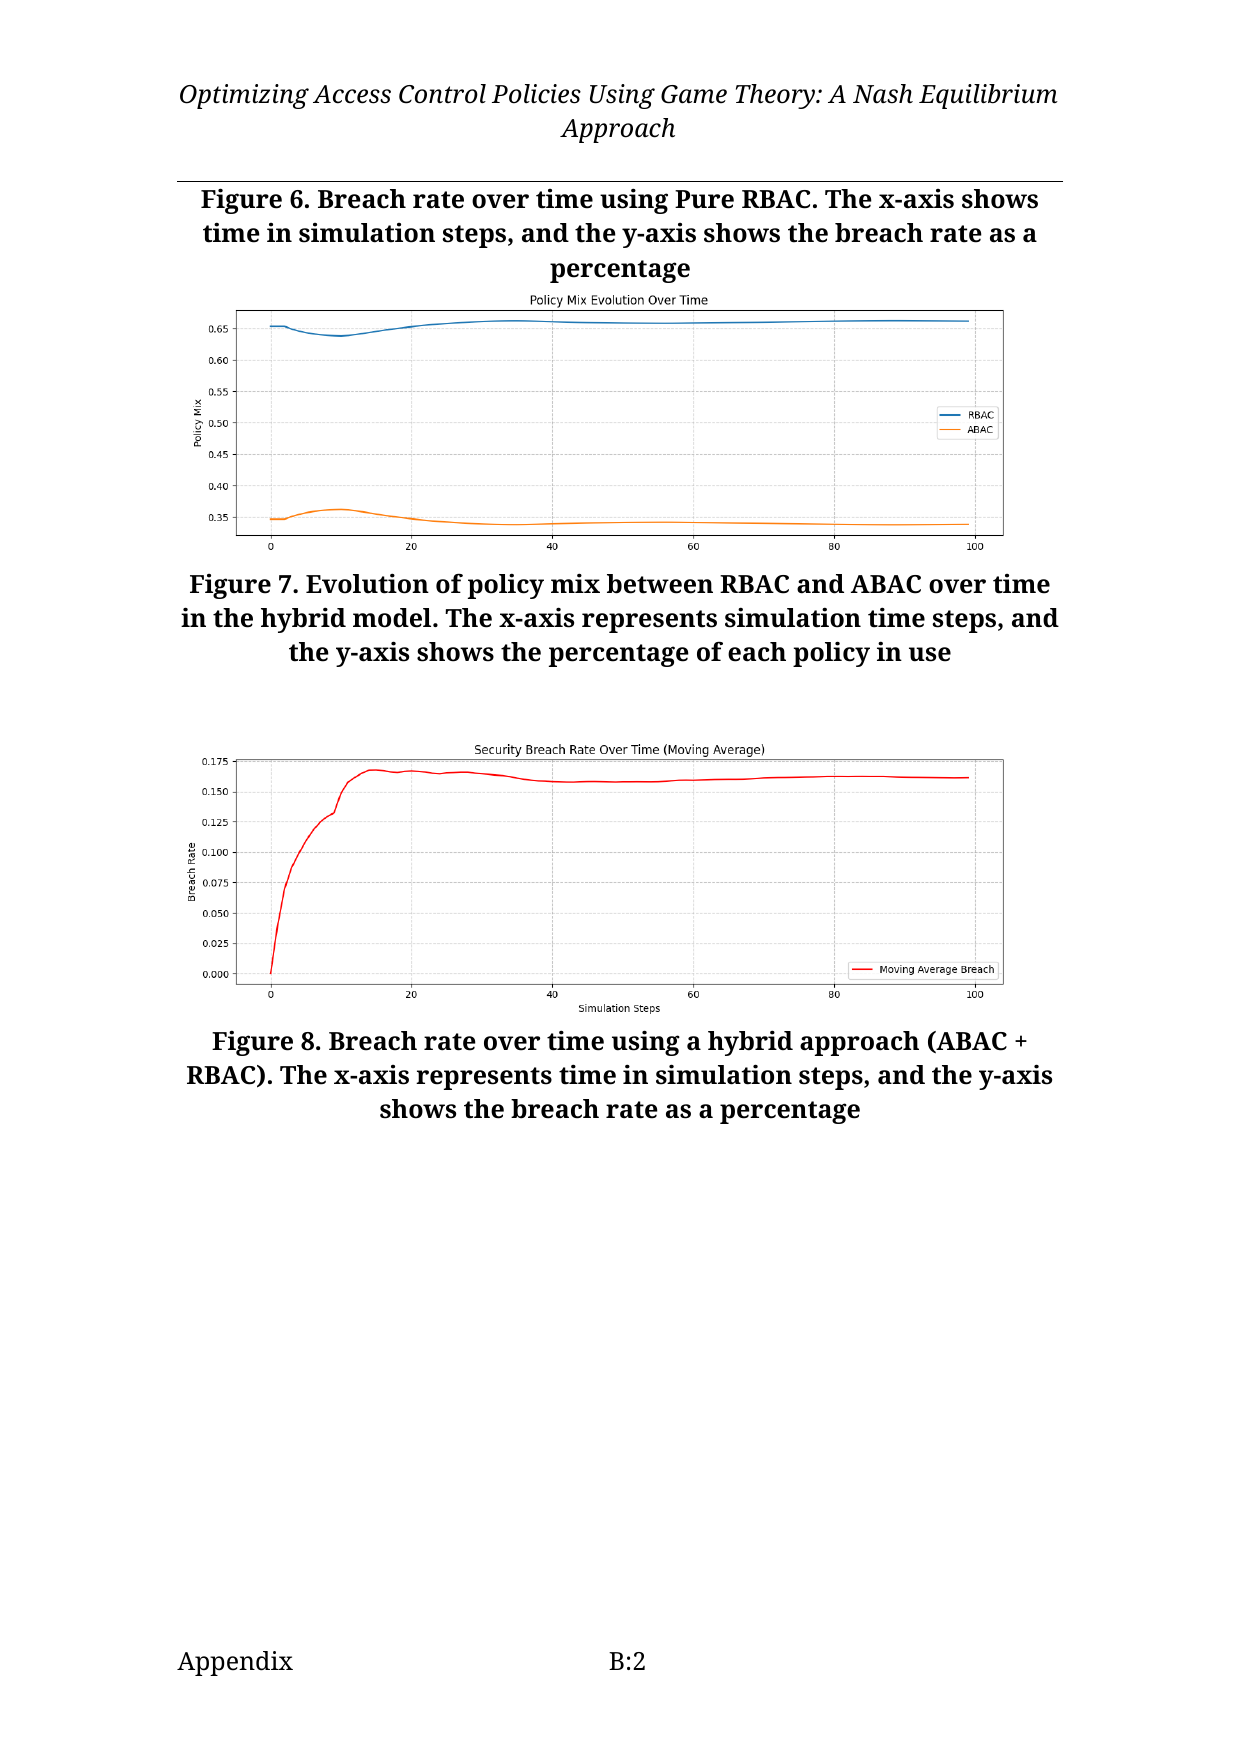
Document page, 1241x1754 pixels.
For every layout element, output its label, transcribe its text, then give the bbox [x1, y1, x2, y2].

text Figure 6. Breach rate over time using Pure RBAC. The x-axis shows time in simulation steps, and the y-axis shows the breach rate as a percentage [177, 182, 1063, 284]
text Figure 8. Breach rate over time using a hybrid approach (ABAC + RBAC). The x-axis represents time in simulation steps, and the y-axis shows the breach rate as a percentage [177, 1024, 1063, 1126]
text Figure 7. Evolution of policy mix between RBAC and ABAC over time in the hybrid model. The x-axis represents simulation time steps, and the y-axis shows the percentage of each policy in use [177, 567, 1063, 669]
picture [177, 284, 1013, 555]
picture [177, 737, 1013, 1024]
